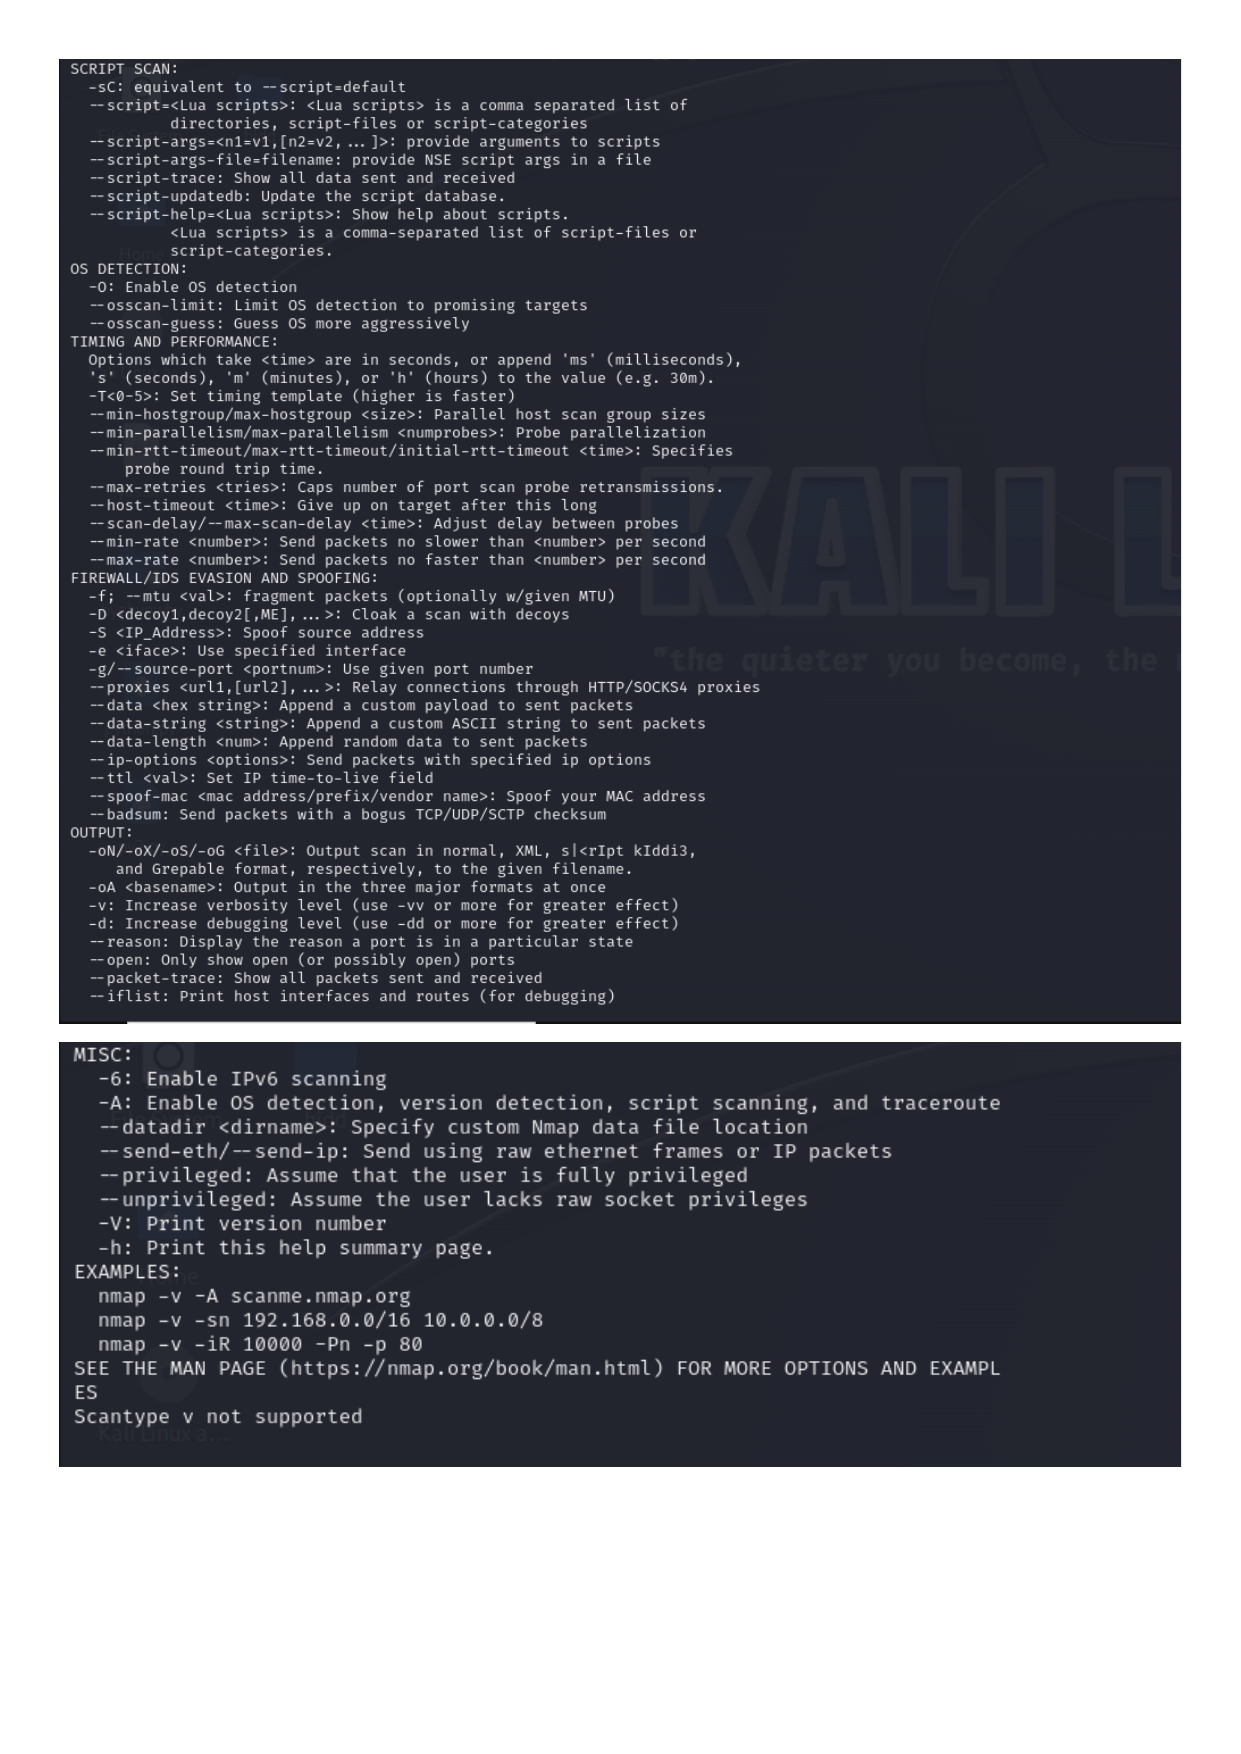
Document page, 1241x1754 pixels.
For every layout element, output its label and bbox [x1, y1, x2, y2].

picture [59, 1042, 1182, 1467]
picture [59, 59, 1182, 1024]
